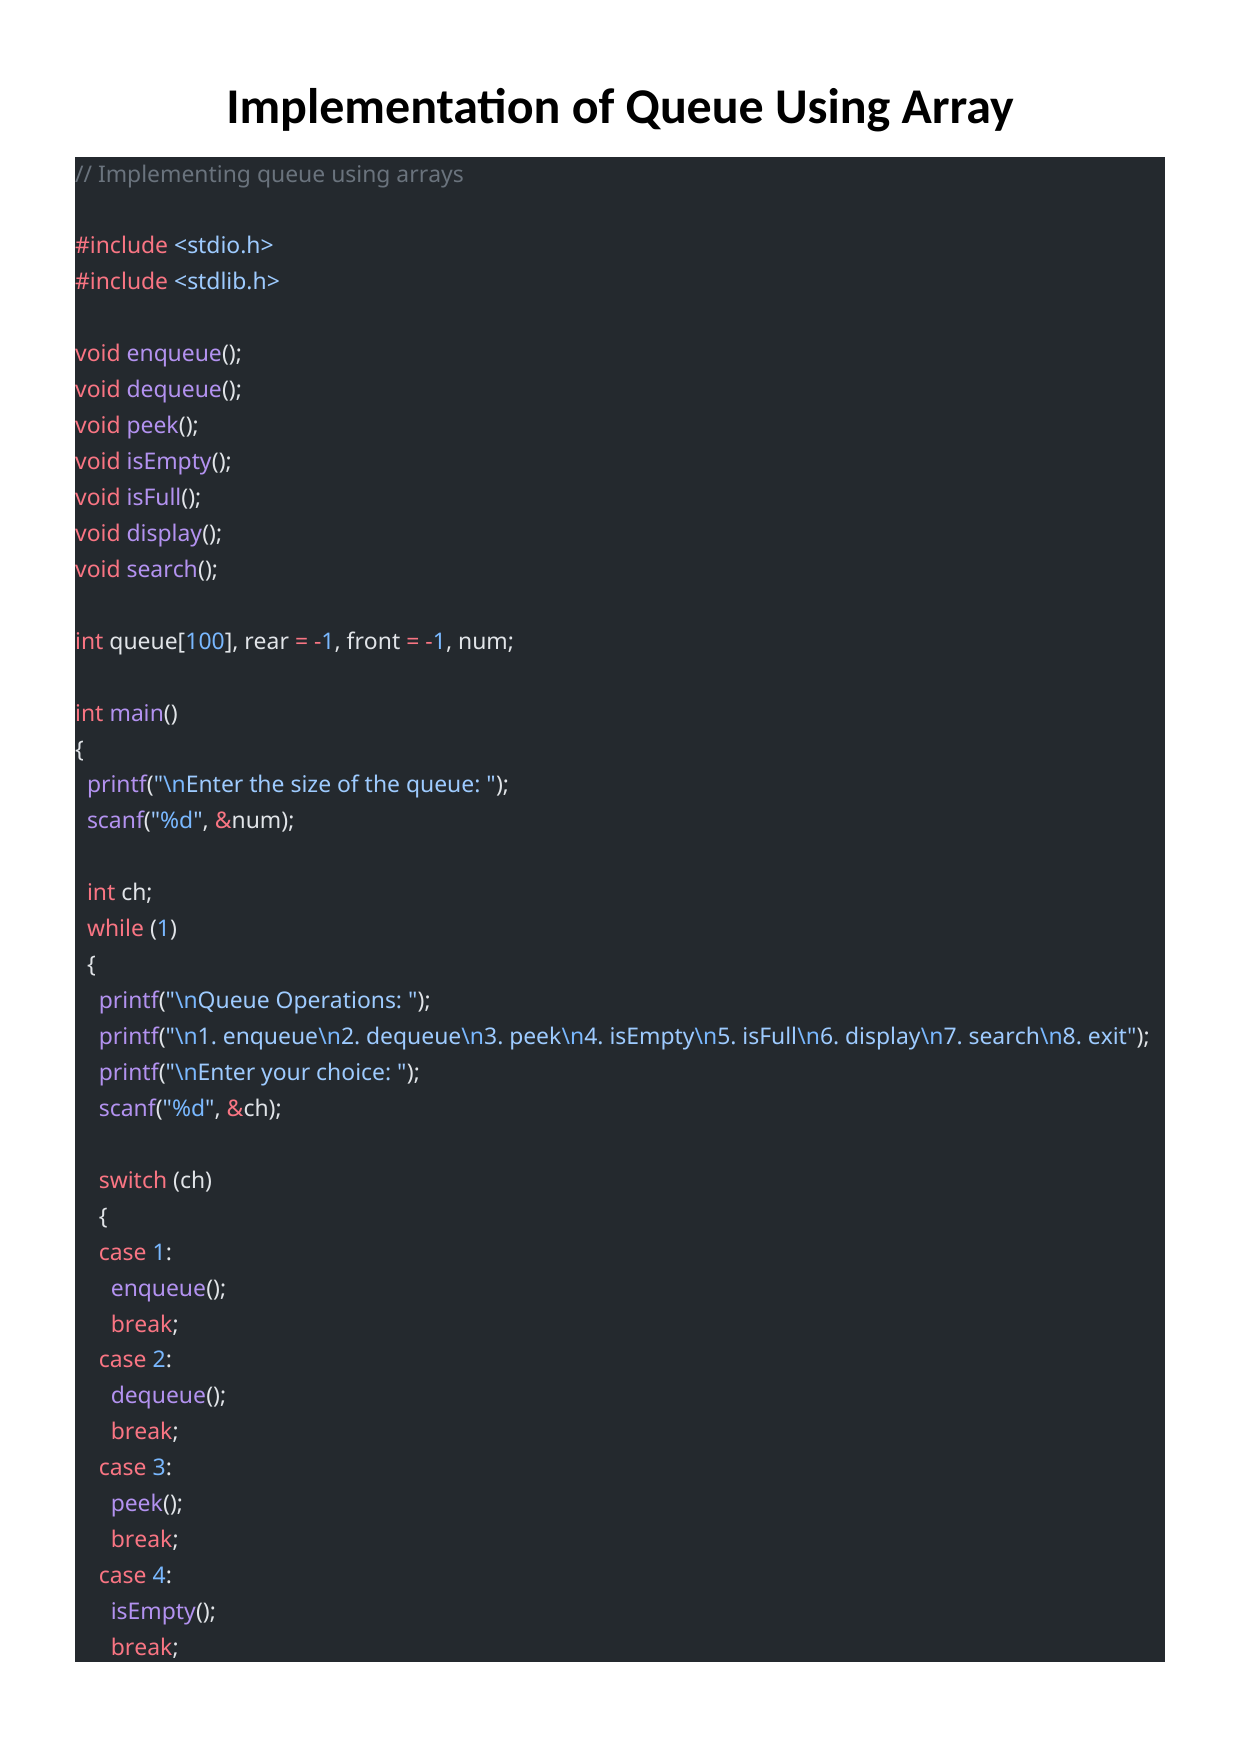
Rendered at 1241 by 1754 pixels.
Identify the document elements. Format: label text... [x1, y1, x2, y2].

text #include <stdio.h> [75, 229, 1165, 261]
text #include <stdlib.h> [75, 265, 1165, 297]
text { [75, 948, 1165, 979]
text // Implementing queue using arrays [75, 157, 1165, 189]
text void peek(); [75, 409, 1165, 440]
text void enqueue(); [75, 337, 1165, 368]
text int main() [75, 697, 1165, 728]
text case 4: [75, 1559, 1165, 1590]
text scanf("%d", &num); [75, 804, 1165, 836]
text printf("\n1. enqueue\n2. dequeue\n3. peek\n4. isEmpty\n5. isFull\n6. display\n7. search\n8. exit"); [75, 1020, 1165, 1051]
text break; [75, 1307, 1165, 1339]
text break; [75, 1523, 1165, 1554]
text break; [75, 1415, 1165, 1447]
text while (1) [75, 912, 1165, 943]
text dequeue(); [75, 1379, 1165, 1411]
text case 2: [75, 1343, 1165, 1375]
text int ch; [75, 876, 1165, 907]
text void display(); [75, 517, 1165, 548]
text case 3: [75, 1451, 1165, 1482]
text isEmpty(); [75, 1595, 1165, 1626]
text printf("\nEnter your choice: "); [75, 1056, 1165, 1087]
text void isEmpty(); [75, 445, 1165, 476]
text void dequeue(); [75, 373, 1165, 404]
text peek(); [75, 1487, 1165, 1518]
text Implementation of Queue Using Array [75, 75, 1165, 136]
text enqueue(); [75, 1272, 1165, 1303]
text printf("\nEnter the size of the queue: "); [75, 768, 1165, 800]
text printf("\nQueue Operations: "); [75, 984, 1165, 1015]
text void search(); [75, 553, 1165, 584]
text break; [75, 1631, 1165, 1662]
text scanf("%d", &ch); [75, 1092, 1165, 1123]
text void isFull(); [75, 481, 1165, 512]
text int queue[100], rear = -1, front = -1, num; [75, 625, 1165, 656]
text { [75, 732, 1165, 764]
text case 1: [75, 1236, 1165, 1267]
text { [75, 1200, 1165, 1231]
text switch (ch) [75, 1164, 1165, 1195]
